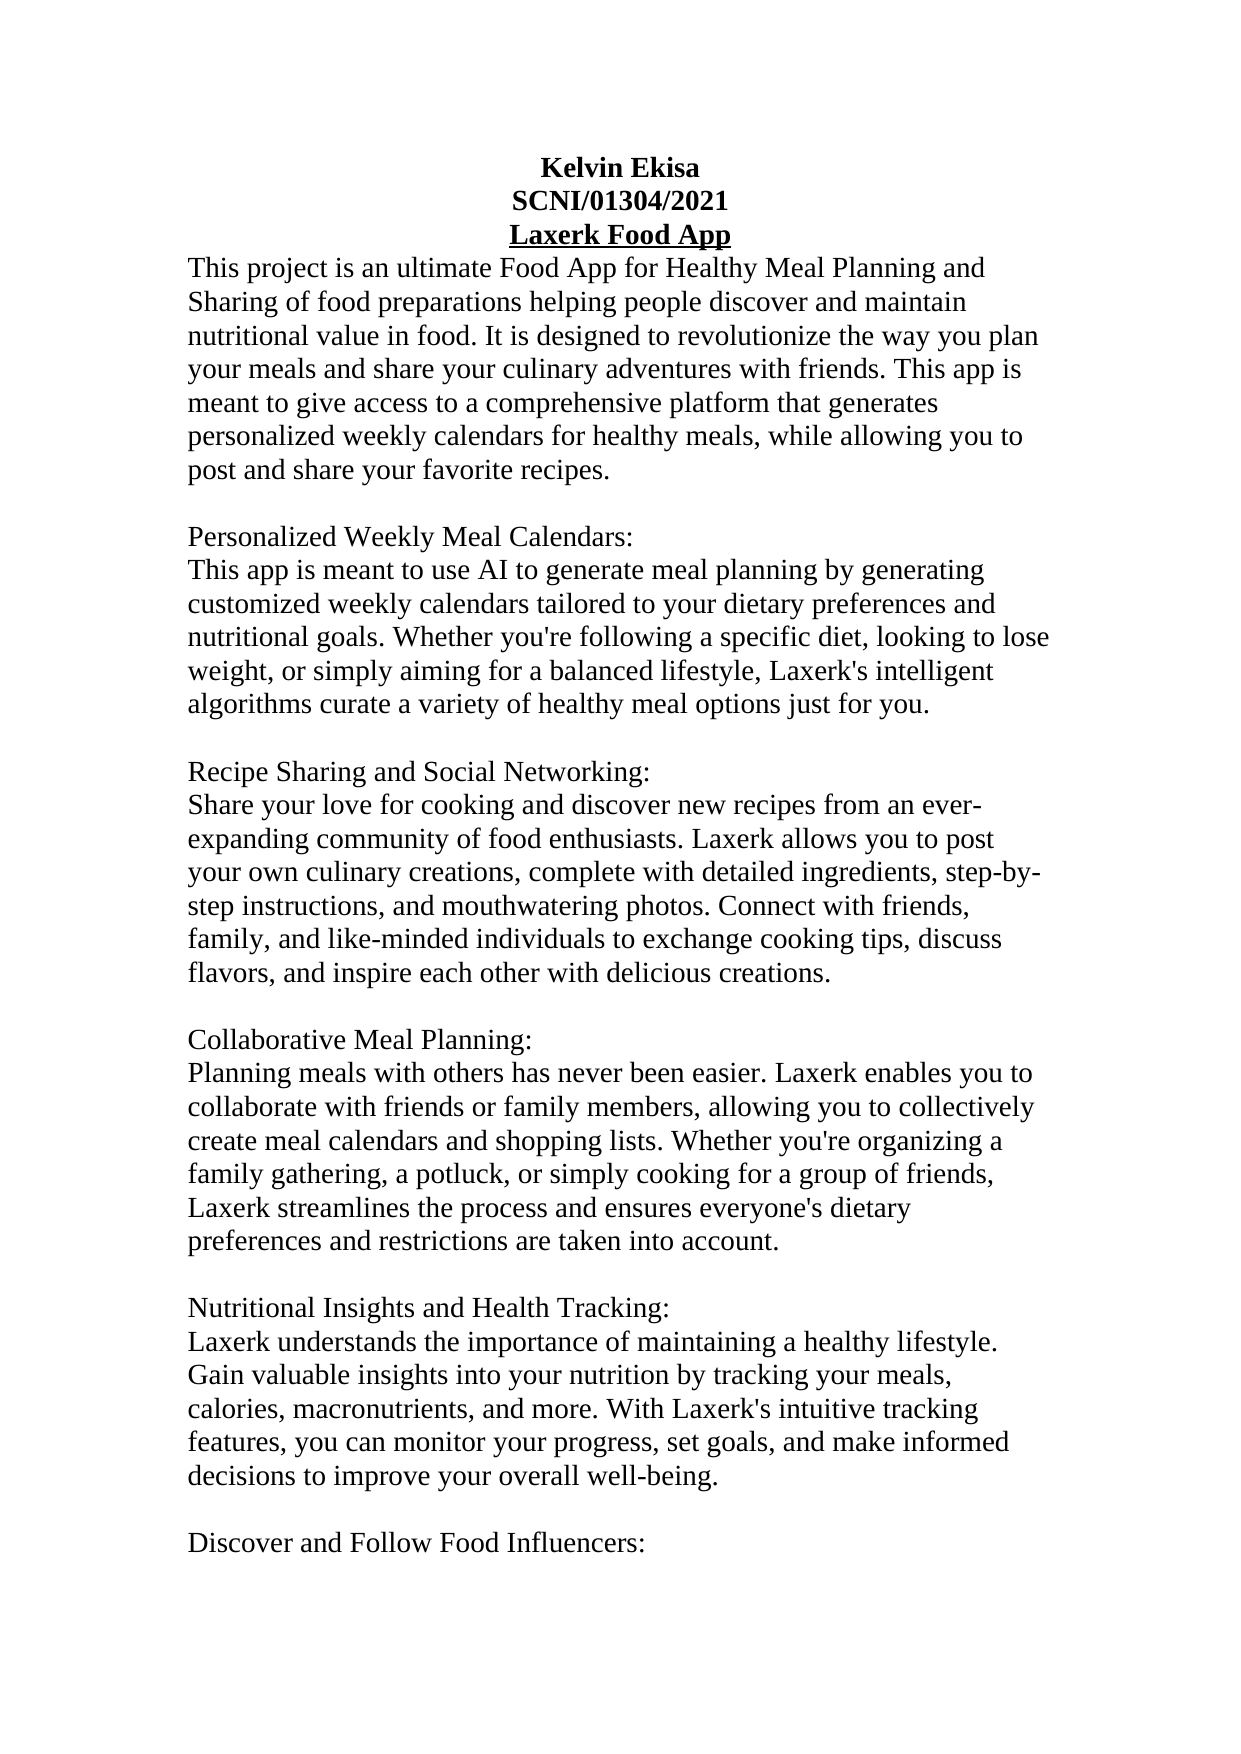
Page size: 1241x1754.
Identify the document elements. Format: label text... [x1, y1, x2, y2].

text SCNI/01304/2021 [187, 183, 1053, 217]
text Share your love for cooking and discover new recipes from an ever-expanding community of food enthusiasts. Laxerk allows you to post your own culinary creations, complete with detailed ingredients, step-by-step instructions, and mouthwatering photos. Connect with friends, family, and like-minded individuals to exchange cooking tips, discuss flavors, and inspire each other with delicious creations. [187, 787, 1053, 988]
text Recipe Sharing and Social Networking: [187, 754, 1053, 787]
text Collaborative Meal Planning: [187, 1022, 1053, 1056]
text Laxerk understands the importance of maintaining a healthy lifestyle. Gain valuable insights into your nutrition by tracking your meals, calories, macronutrients, and more. With Laxerk's intuitive tracking features, you can monitor your progress, set goals, and make informed decisions to improve your overall well-being. [187, 1324, 1053, 1492]
text Nutritional Insights and Health Tracking: [187, 1290, 1053, 1324]
text Discover and Follow Food Influencers: [187, 1525, 1053, 1559]
text Laxerk Food App [187, 217, 1053, 251]
text Personalized Weekly Meal Calendars: [187, 519, 1053, 552]
text Planning meals with others has never been easier. Laxerk enables you to collaborate with friends or family members, allowing you to collectively create meal calendars and shopping lists. Whether you're organizing a family gathering, a potluck, or simply cooking for a group of friends, Laxerk streamlines the process and ensures everyone's dietary preferences and restrictions are taken into account. [187, 1056, 1053, 1257]
text This app is meant to use AI to generate meal planning by generating customized weekly calendars tailored to your dietary preferences and nutritional goals. Whether you're following a specific diet, looking to lose weight, or simply aiming for a balanced lifestyle, Laxerk's intelligent algorithms curate a variety of healthy meal options just for you. [187, 552, 1053, 720]
text Kelvin Ekisa [187, 150, 1053, 183]
text This project is an ultimate Food App for Healthy Meal Planning and Sharing of food preparations helping people discover and maintain nutritional value in food. It is designed to revolutionize the way you plan your meals and share your culinary adventures with friends. This app is meant to give access to a comprehensive platform that generates personalized weekly calendars for healthy meals, while allowing you to post and share your favorite recipes. [187, 251, 1053, 485]
